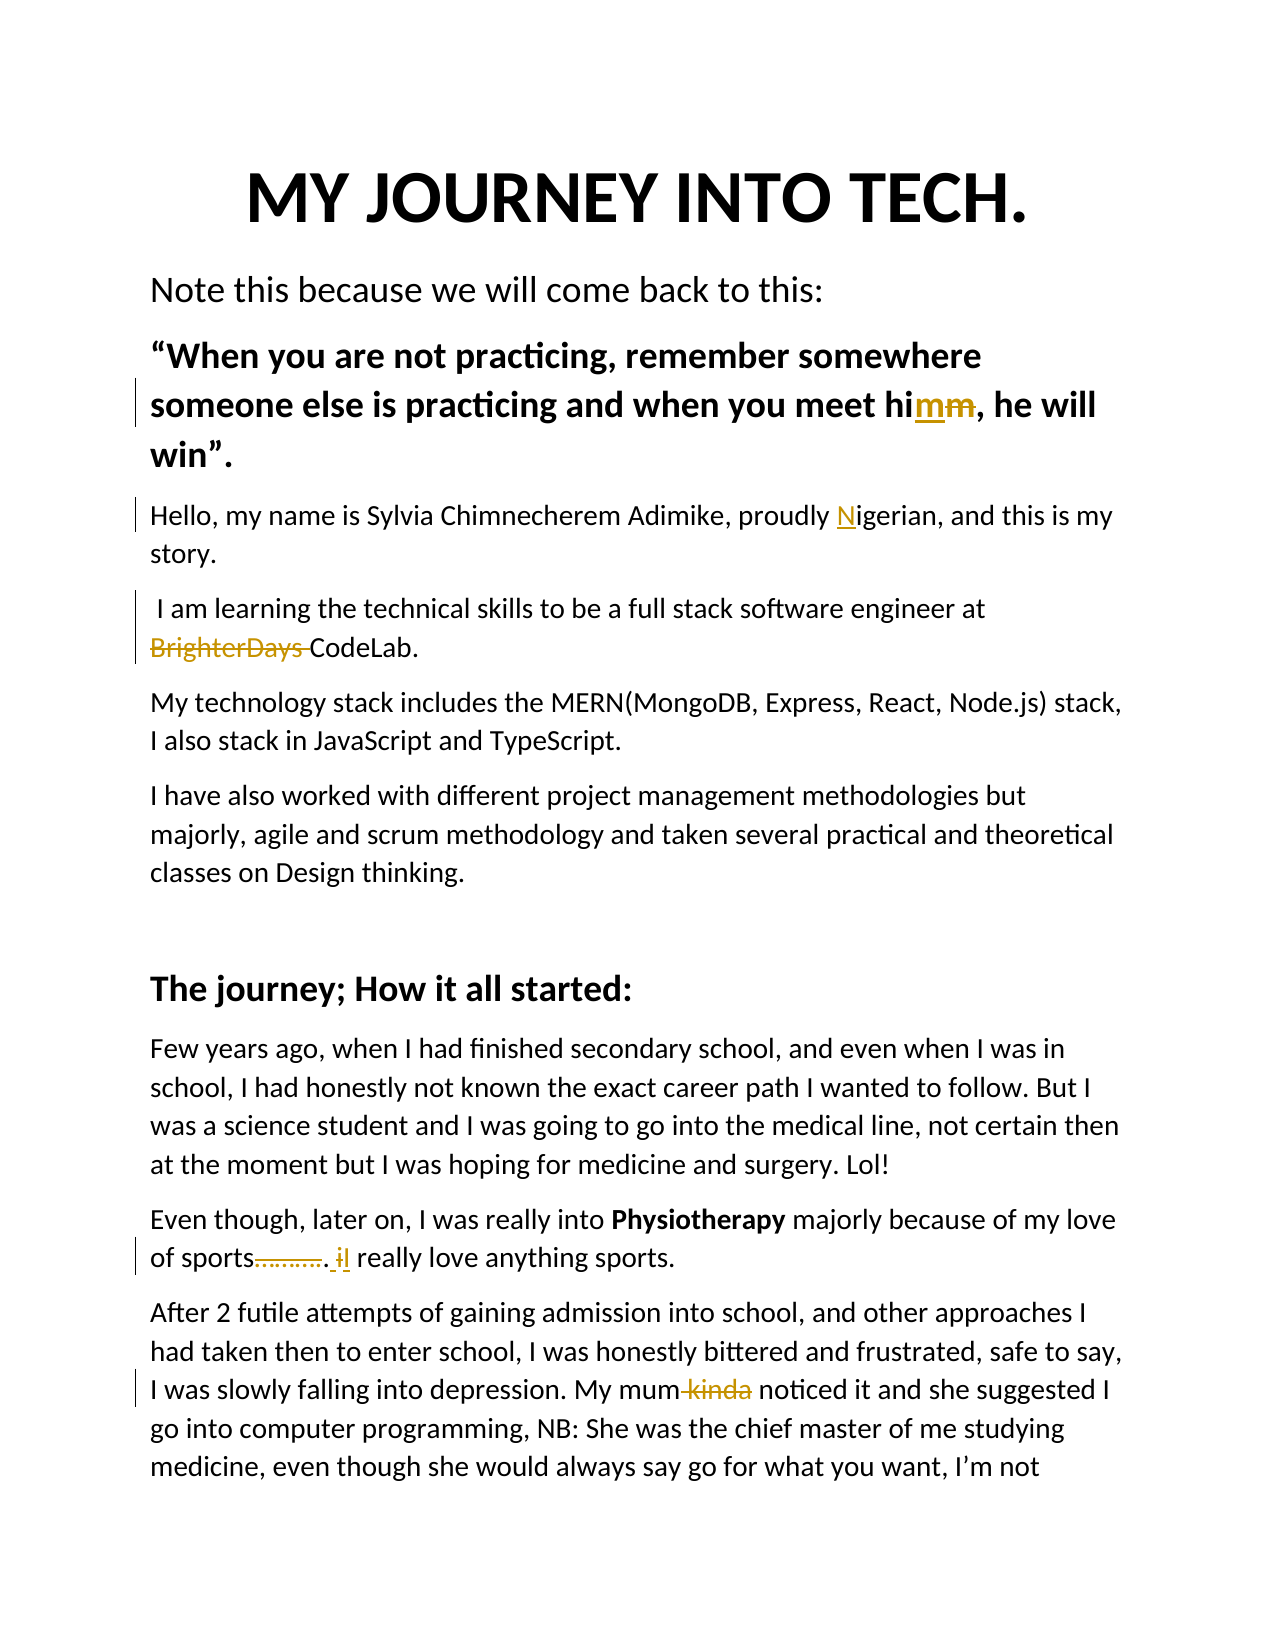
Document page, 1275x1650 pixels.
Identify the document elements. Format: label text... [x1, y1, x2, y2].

text “When you are not practicing, remember somewhere someone else is practicing and when you meet hi, he will win”. [150, 332, 1125, 476]
text Even though, later on, I was really into Physiotherapy majorly because of my love of sports. really love anything sports. [150, 1201, 1125, 1275]
text My technology stack includes the MERN(MongoDB, Express, React, Node.js) stack, I also stack in JavaScript and TypeScript. [150, 684, 1125, 758]
text I am learning the technical skills to be a full stack software engineer at CodeLab. [150, 590, 1125, 664]
text MY JOURNEY INTO TECH. [150, 150, 1125, 242]
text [150, 1294, 1125, 1484]
text I have also worked with different project management methodologies but majorly, agile and scrum methodology and taken several practical and theoretical classes on Design thinking. [150, 777, 1125, 890]
text Hello, my name is Sylvia Chimnecherem Adimike, proudly igerian, and this is my story. [150, 497, 1125, 571]
text The journey; How it all started: [150, 964, 1125, 1010]
text Note this because we will come back to this: [150, 266, 1125, 311]
text Few years ago, when I had finished secondary school, and even when I was in school, I had honestly not known the exact career path I wanted to follow. But I was a science student and I was going to go into the medical line, not certain then at the moment but I was hoping for medicine and surgery. Lol! [150, 1031, 1125, 1182]
